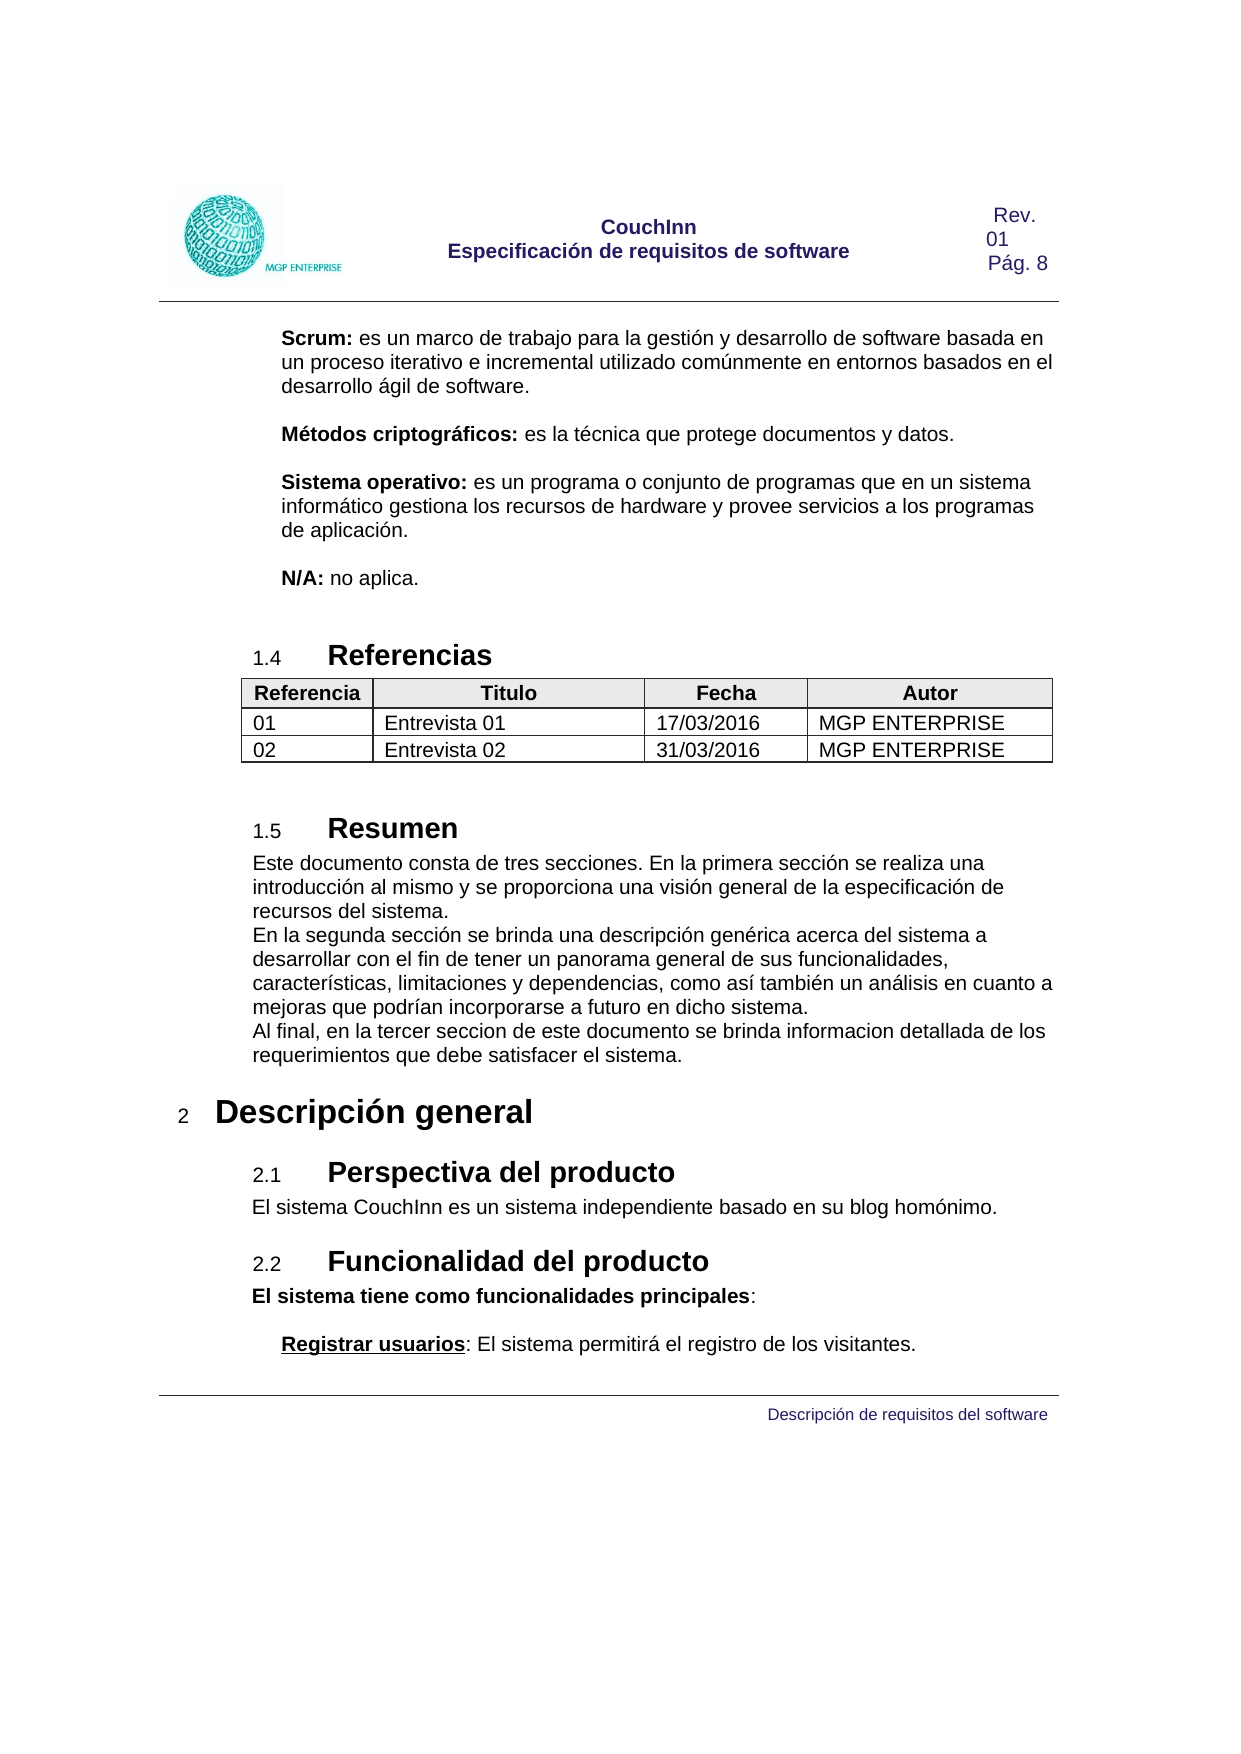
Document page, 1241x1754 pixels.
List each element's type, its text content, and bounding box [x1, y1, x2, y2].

text Registrar usuarios: El sistema permitirá el registro de los visitantes. [281, 1332, 1063, 1356]
text Este documento consta de tres secciones. En la primera sección se realiza una introducción al mismo y se proporciona una visión general de la especificación de recursos del sistema. [252, 851, 1063, 923]
list Funcionalidad del producto [252, 1244, 1063, 1277]
table_header Referencia [242, 679, 372, 707]
text El sistema CouchInn es un sistema independiente basado en su blog homónimo. [252, 1195, 1063, 1219]
picture [170, 183, 358, 294]
table_header Fecha [645, 679, 807, 707]
list Resumen [252, 811, 1063, 845]
table_cell Entrevista 02 [374, 736, 644, 761]
list Descripción general [177, 1092, 1063, 1130]
text En la segunda sección se brinda una descripción genérica acerca del sistema a desarrollar con el fin de tener un panorama general de sus funcionalidades, características, limitaciones y dependencias, como así también un análisis en cuanto a mejoras que podrían incorporarse a futuro en dicho sistema. [252, 923, 1063, 1019]
list Referencias [252, 638, 1063, 672]
table_cell MGP ENTERPRISE [808, 709, 1052, 734]
table_cell 02 [242, 736, 372, 761]
table_header Titulo [374, 679, 644, 707]
table_cell 17/03/2016 [645, 709, 807, 734]
text El sistema tiene como funcionalidades principales: [252, 1284, 1063, 1332]
text Al final, en la tercer seccion de este documento se brinda informacion detallada de los requerimientos que debe satisfacer el sistema. [252, 1019, 1063, 1067]
table_cell MGP ENTERPRISE [808, 736, 1052, 761]
table_cell Entrevista 01 [374, 709, 644, 734]
table_cell 31/03/2016 [645, 736, 807, 761]
list Perspectiva del producto [252, 1155, 1063, 1189]
table_header Autor [808, 679, 1052, 707]
table_cell 01 [242, 709, 372, 734]
